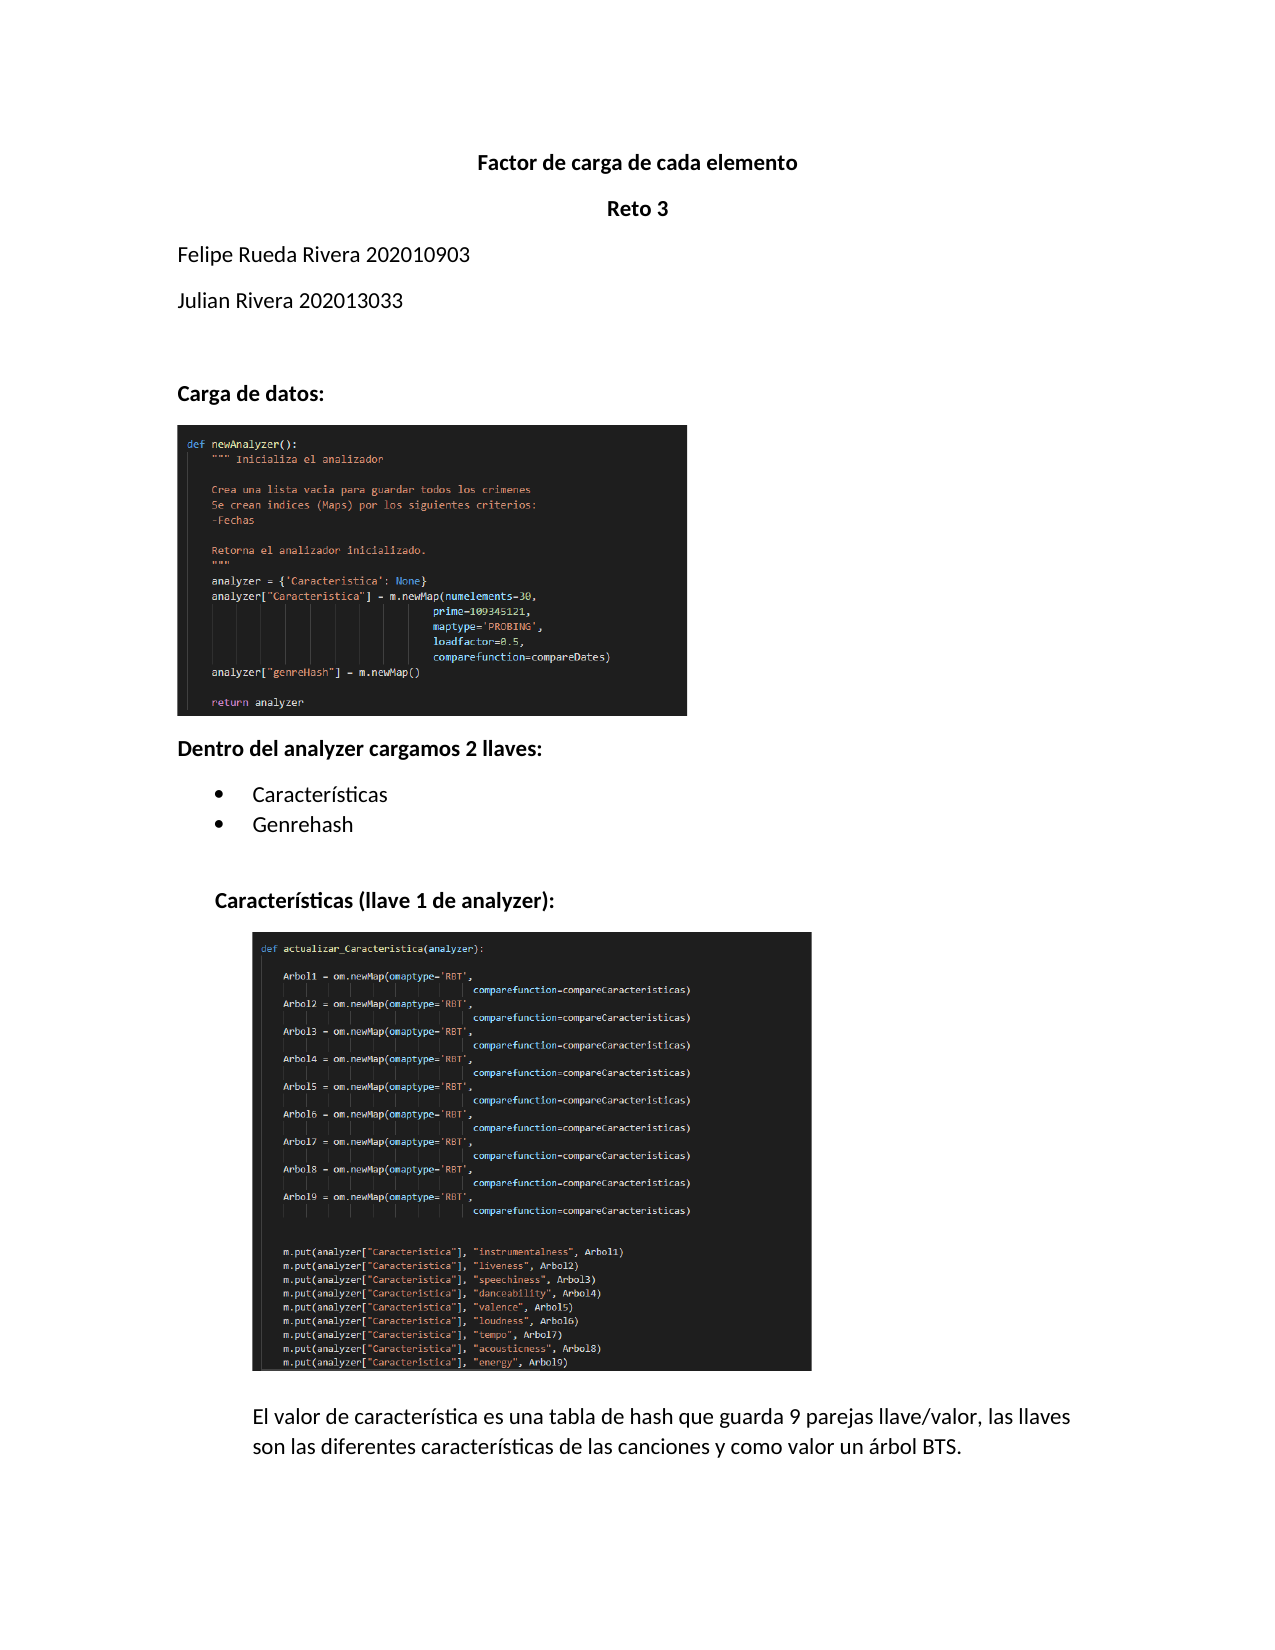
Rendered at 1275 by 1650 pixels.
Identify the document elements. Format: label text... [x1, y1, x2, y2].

text Características (llave 1 de analyzer): [177, 886, 1098, 914]
text Factor de carga de cada elemento [177, 148, 1098, 176]
picture [252, 932, 812, 1371]
list Genrehash [215, 810, 1098, 838]
text Carga de datos: [177, 379, 1098, 407]
text Dentro del analyzer cargamos 2 llaves: [177, 734, 1098, 762]
list Características [215, 781, 1098, 808]
text Julian Rivera 202013033 [177, 287, 1098, 315]
text Felipe Rueda Rivera 202010903 [177, 240, 1098, 268]
text Reto 3 [177, 194, 1098, 222]
picture [177, 425, 688, 716]
list El valor de característica es una tabla de hash que guarda 9 parejas llave/valor, las llaves son las diferentes características de las canciones y como valor un árbol BTS. [252, 1402, 1098, 1460]
